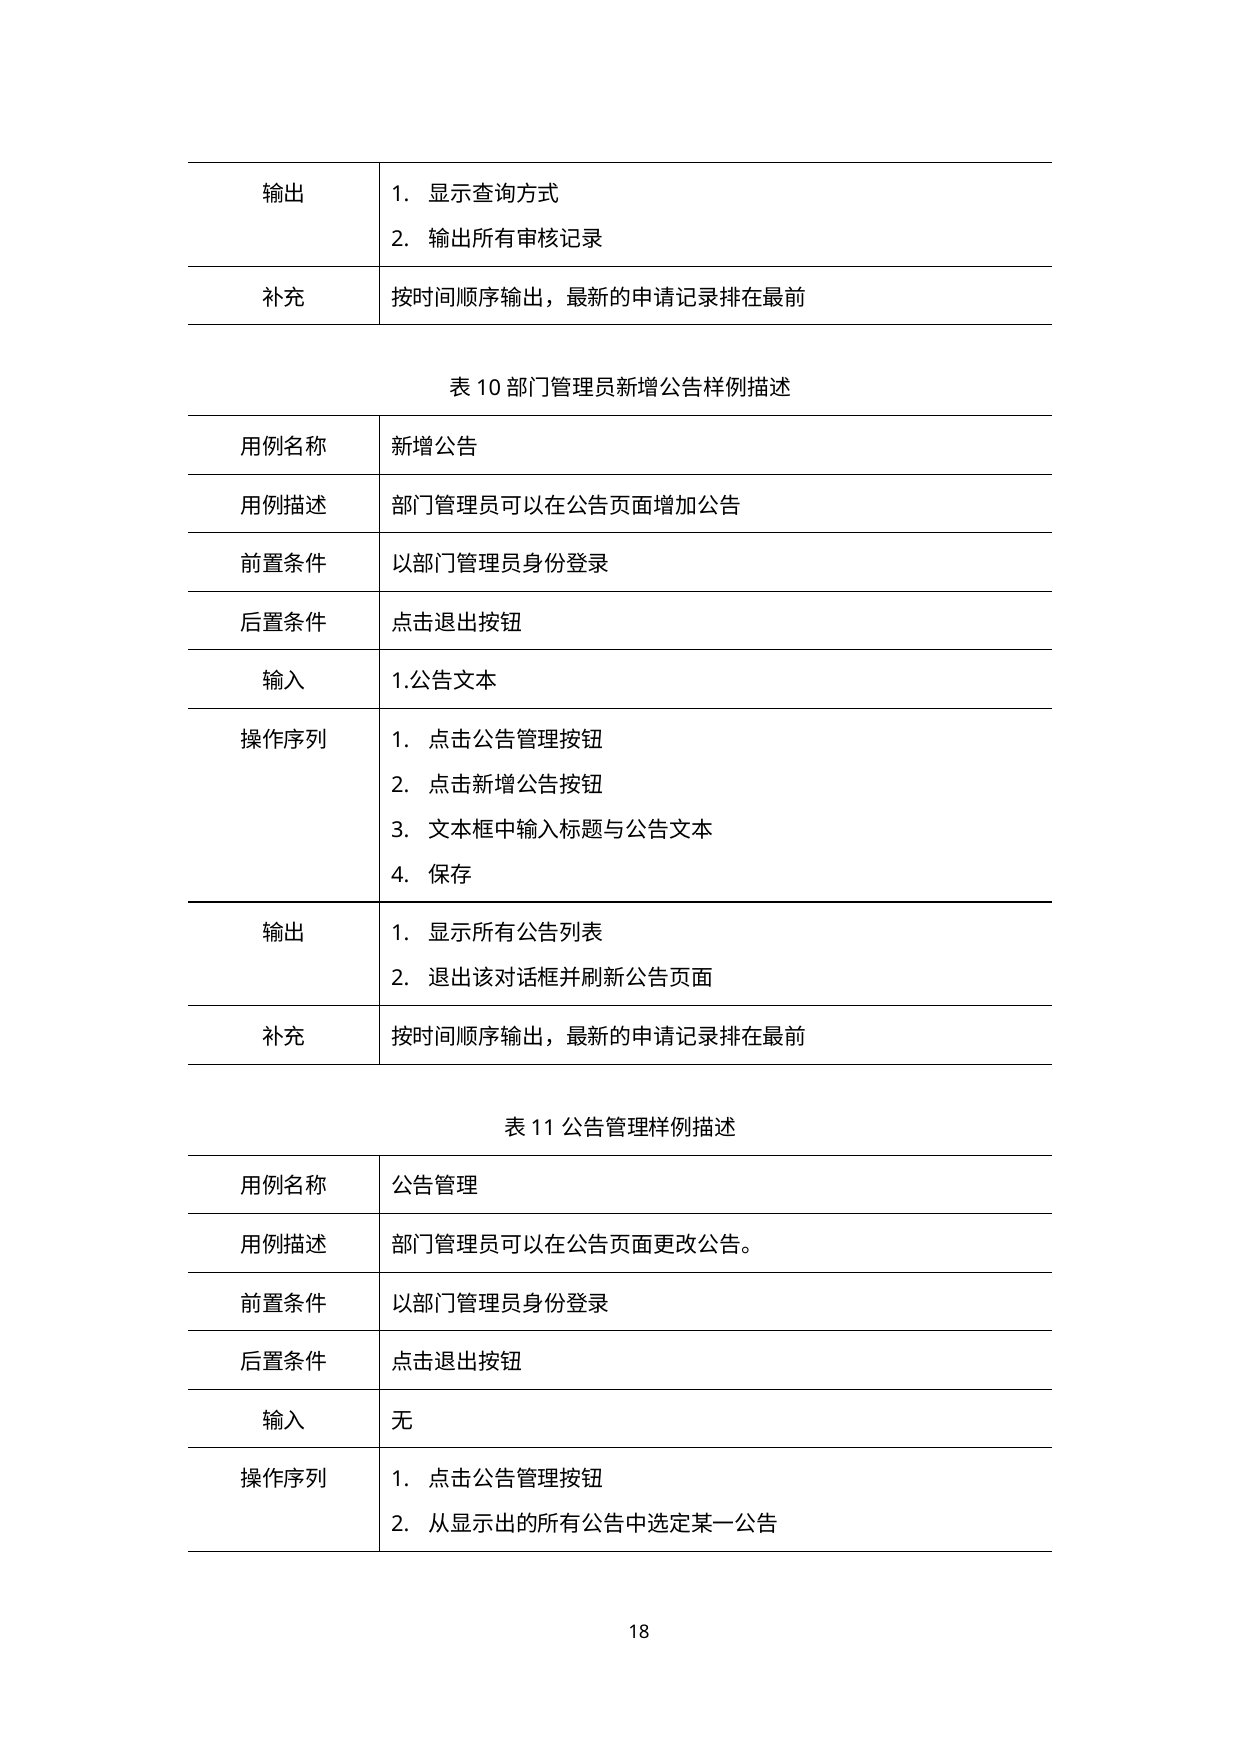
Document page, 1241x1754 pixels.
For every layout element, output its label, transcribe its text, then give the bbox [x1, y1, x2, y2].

table_cell 后置条件 [188, 592, 379, 649]
table_cell 部门管理员可以在公告页面更改公告。 [380, 1214, 1052, 1272]
table_cell 点击公告管理按钮 点击新增公告按钮 文本框中输入标题与公告文本 保存 [380, 709, 1052, 901]
table_cell 用例名称 [188, 1156, 379, 1213]
table_cell 操作序列 [188, 709, 379, 901]
table_cell 补充 [188, 1006, 379, 1063]
table_cell 部门管理员可以在公告页面增加公告 [380, 475, 1052, 532]
table_cell 用例描述 [188, 1214, 379, 1272]
table_header 表11 公告管理样例描述 [188, 1097, 1052, 1154]
table_cell 前置条件 [188, 533, 379, 591]
table_cell 以部门管理员身份登录 [380, 533, 1052, 591]
table_header 表10 部门管理员新增公告样例描述 [188, 358, 1052, 415]
table_cell 无 [380, 1390, 1052, 1447]
table_cell 输入 [188, 1390, 379, 1447]
table_cell 按时间顺序输出，最新的申请记录排在最前 [380, 1006, 1052, 1063]
table_cell 输出 [188, 903, 379, 1005]
table_cell 输出 [188, 163, 379, 266]
table_cell 1.公告文本 [380, 650, 1052, 708]
table_cell 按时间顺序输出，最新的申请记录排在最前 [380, 267, 1052, 324]
table_cell 用例名称 [188, 416, 379, 474]
table_cell 后置条件 [188, 1331, 379, 1389]
table_cell 操作序列 [188, 1448, 379, 1551]
table_cell 显示所有公告列表 退出该对话框并刷新公告页面 [380, 903, 1052, 1005]
table_cell 点击退出按钮 [380, 1331, 1052, 1389]
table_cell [380, 1448, 1052, 1551]
table_cell 输入 [188, 650, 379, 708]
table_cell 补充 [188, 267, 379, 324]
table_cell 显示查询方式 输出所有审核记录 [380, 163, 1052, 266]
table_cell 用例描述 [188, 475, 379, 532]
table_cell 新增公告 [380, 416, 1052, 474]
table_cell 点击退出按钮 [380, 592, 1052, 649]
table_cell 公告管理 [380, 1156, 1052, 1213]
table_cell 以部门管理员身份登录 [380, 1273, 1052, 1330]
table_cell 前置条件 [188, 1273, 379, 1330]
